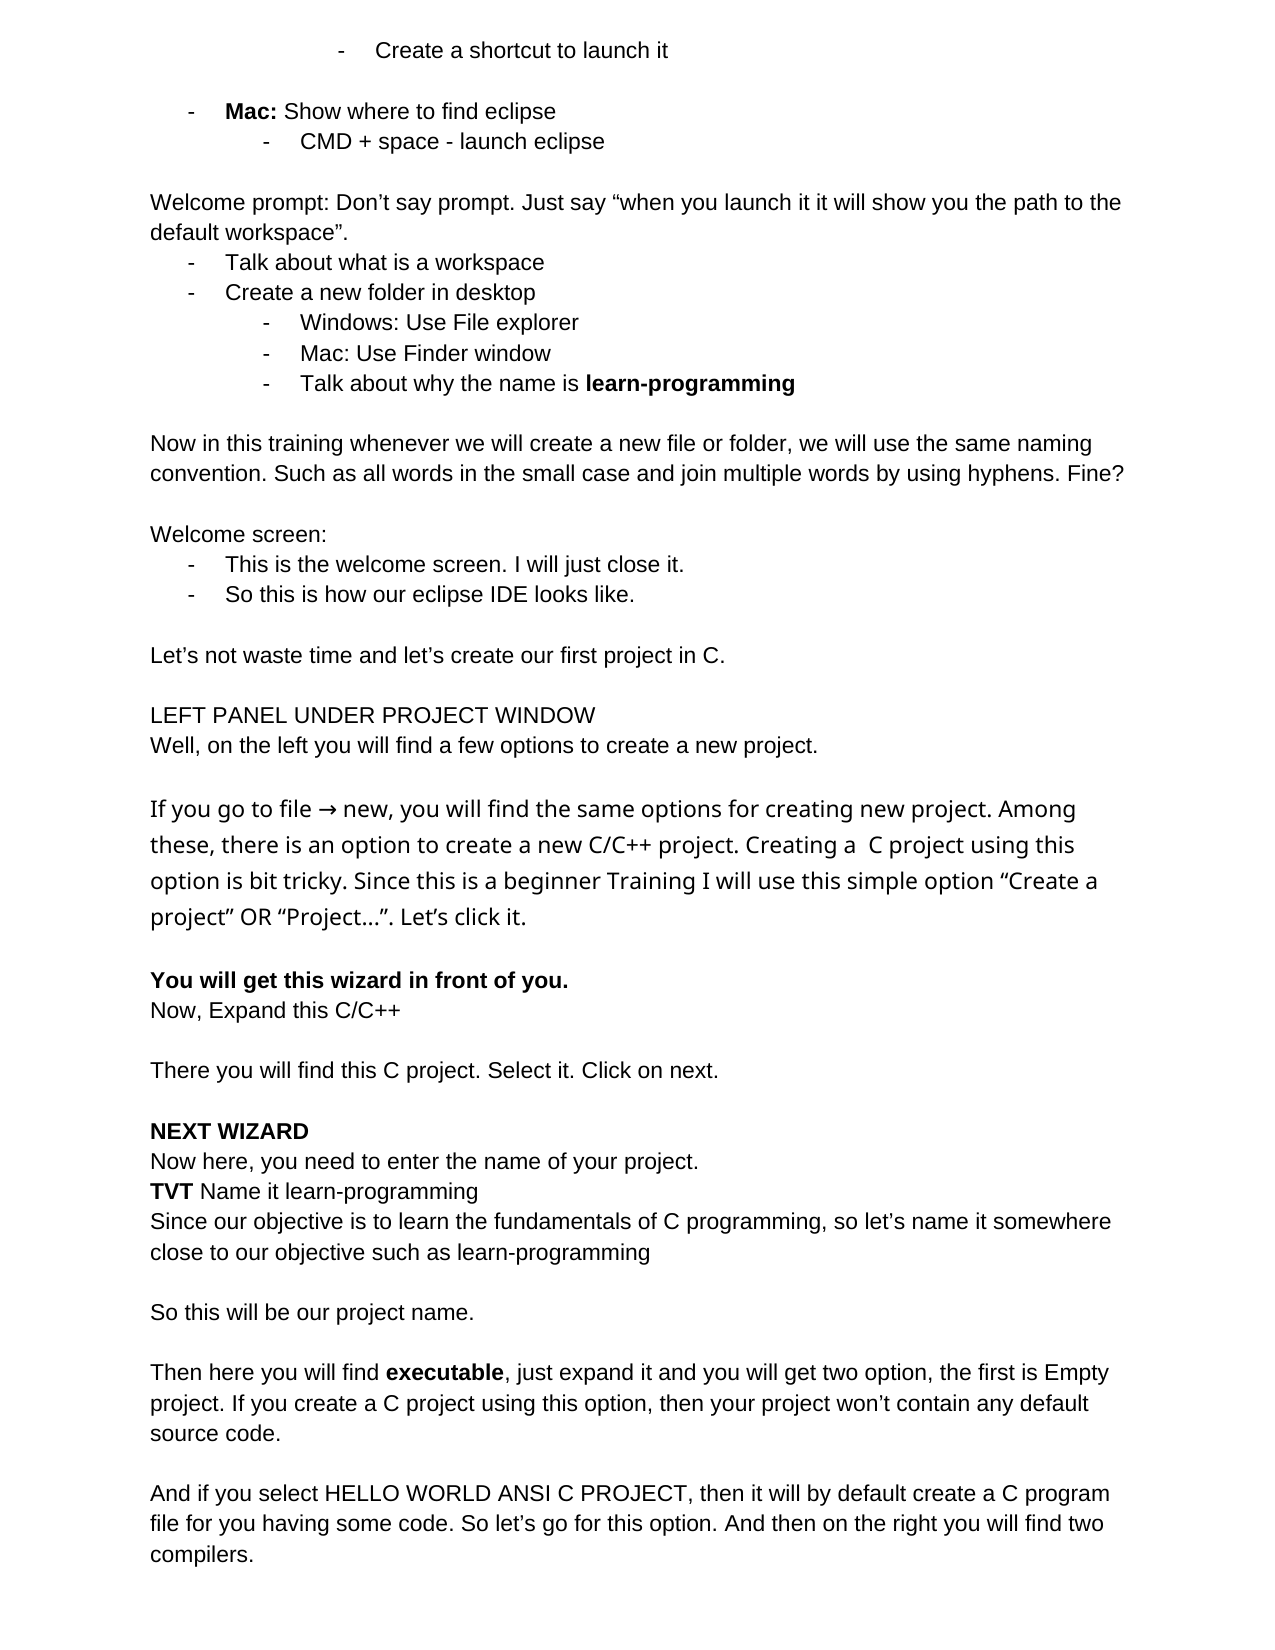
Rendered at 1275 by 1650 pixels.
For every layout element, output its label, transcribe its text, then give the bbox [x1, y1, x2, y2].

list Talk about what is a workspace [187, 249, 1125, 275]
list Mac: Use Finder window [262, 339, 1125, 366]
text There you will find this C project. Select it. Click on next. [150, 1057, 1125, 1084]
text Since our objective is to learn the fundamentals of C programming, so let’s name it somewhere close to our objective such as learn-programming [150, 1208, 1125, 1265]
list So this is how our eclipse IDE looks like. [187, 581, 1125, 608]
text So this will be our project name. [150, 1299, 1125, 1325]
text Now in this training whenever we will create a new file or folder, we will use the same naming convention. Such as all words in the small case and join multiple words by using hyphens. Fine? [150, 430, 1125, 487]
text TVT Name it learn-programming [150, 1178, 1125, 1204]
list Create a new folder in desktop [187, 279, 1125, 306]
text You will get this wizard in front of you. [150, 967, 1125, 993]
list Create a shortcut to launch it [337, 37, 1125, 64]
list CMD + space - launch eclipse [262, 128, 1125, 154]
text Welcome prompt: Don’t say prompt. Just say “when you launch it it will show you the path to the default workspace”. [150, 188, 1125, 245]
text LEFT PANEL UNDER PROJECT WINDOW [150, 702, 1125, 728]
text Well, on the left you will find a few options to create a new project. [150, 732, 1125, 759]
text NEXT WIZARD [150, 1118, 1125, 1144]
text And if you select HELLO WORLD ANSI C PROJECT, then it will by default create a C program file for you having some code. So let’s go for this option. And then on the right you will find two compilers. [150, 1480, 1125, 1567]
text Welcome screen: [150, 521, 1125, 547]
text If you go to file → new, you will find the same options for creating new project. Among these, there is an option to create a new C/C++ project. Creating a C project using this option is bit tricky. Since this is a beginner Training I will use this simple option “Create a project” OR “Project...”. Let’s click it. [150, 793, 1125, 932]
list Windows: Use File explorer [262, 309, 1125, 336]
text Let’s not waste time and let’s create our first project in C. [150, 642, 1125, 668]
list Mac: Show where to find eclipse [187, 98, 1125, 124]
text Then here you will find executable, just expand it and you will get two option, the first is Empty project. If you create a C project using this option, then your project won’t contain any default source code. [150, 1359, 1125, 1446]
text Now, Expand this C/C++ [150, 997, 1125, 1023]
list Talk about why the name is learn-programming [262, 370, 1125, 396]
list This is the welcome screen. I will just close it. [187, 551, 1125, 577]
text Now here, you need to enter the name of your project. [150, 1148, 1125, 1174]
